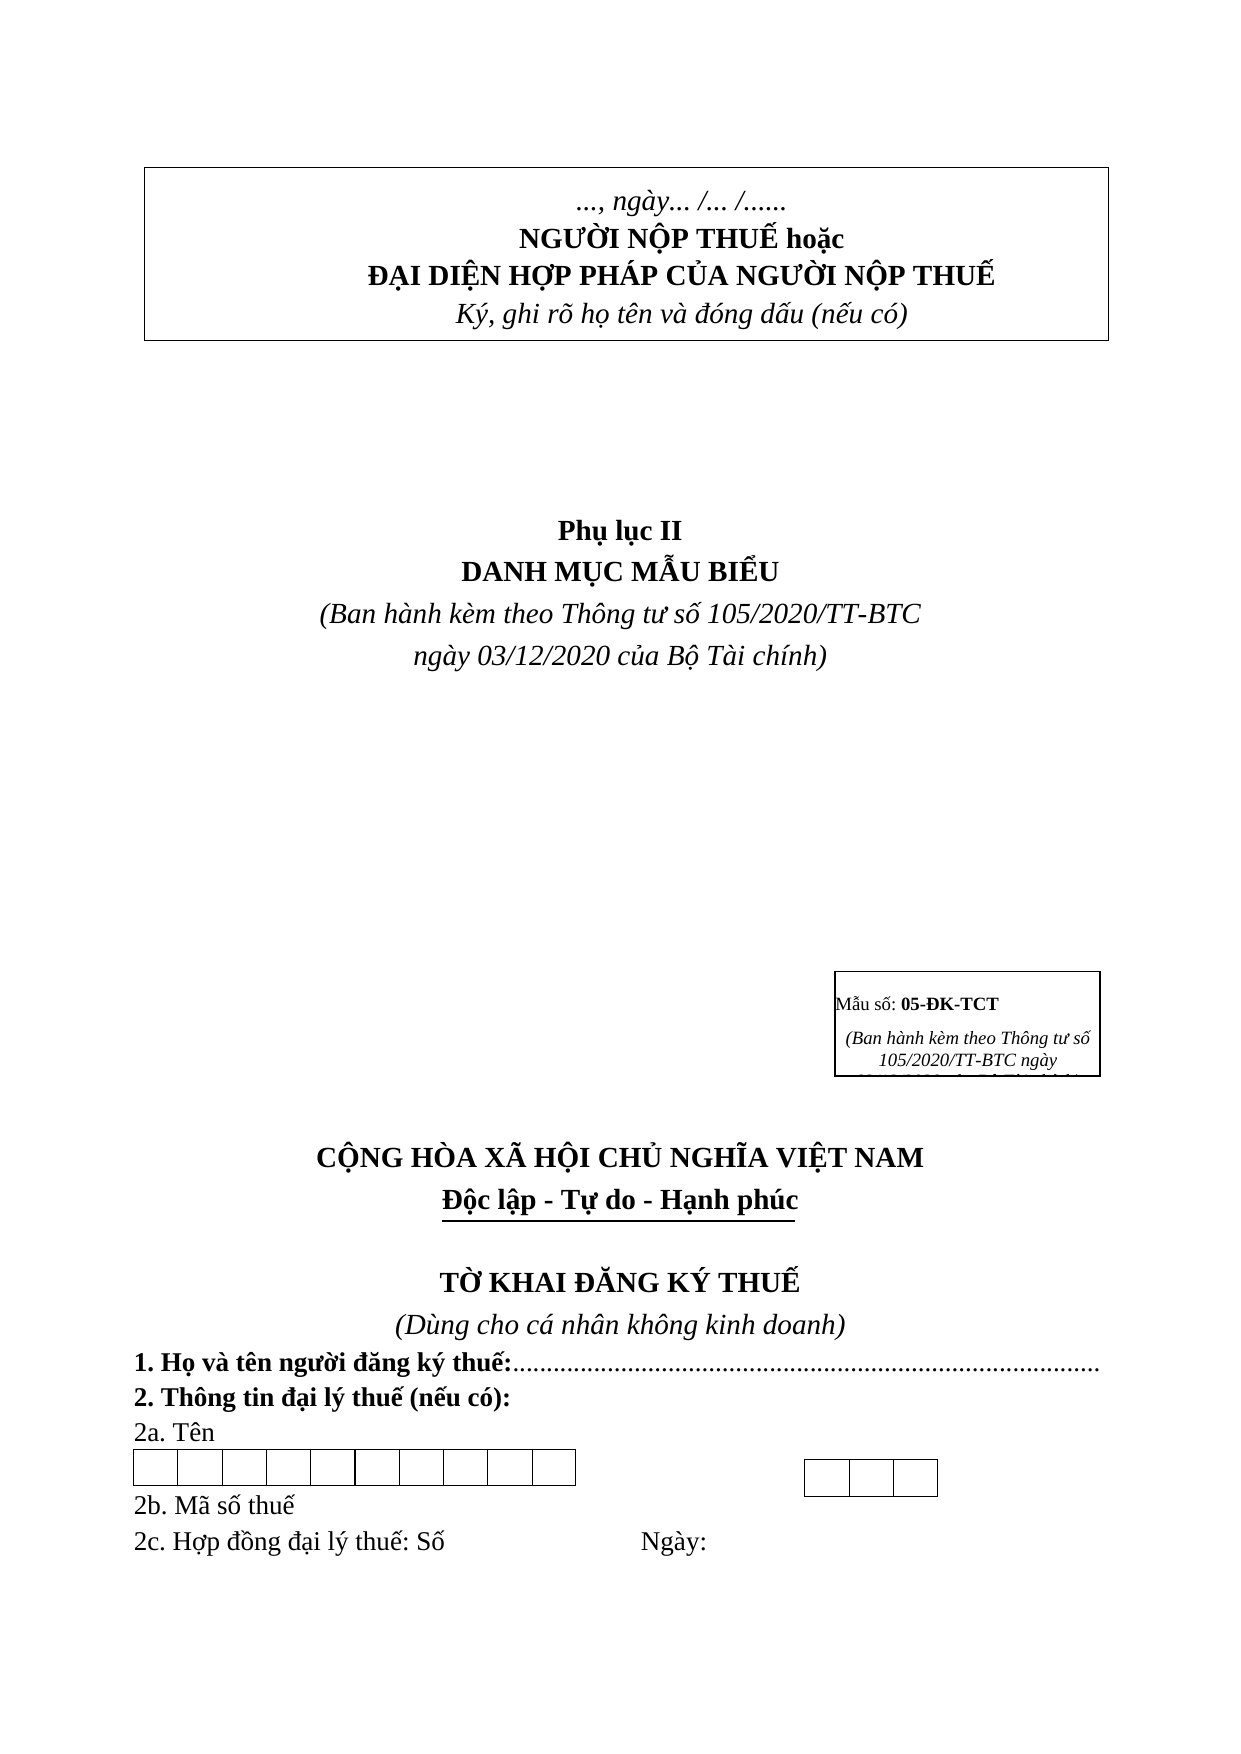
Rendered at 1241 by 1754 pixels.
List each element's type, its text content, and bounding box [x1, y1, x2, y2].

text TỜ KHAI ĐĂNG KÝ THUẾ [133, 1259, 1107, 1301]
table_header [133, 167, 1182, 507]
text Độc lập - Tự do - Hạnh phúc [133, 1176, 1107, 1218]
text (Dùng cho cá nhân không kinh doanh) [133, 1301, 1107, 1343]
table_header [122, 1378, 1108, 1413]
text DANH MỤC MẪU BIỂU [133, 548, 1107, 590]
text CỘNG HÒA XÃ HỘI CHỦ NGHĨA VIỆT NAM [133, 1134, 1107, 1176]
text Phụ lục II [133, 507, 1107, 548]
text 1. Họ và tên người đăng ký thuế:....................................................................................... [133, 1343, 1107, 1378]
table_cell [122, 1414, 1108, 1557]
text ngày 03/12/2020 của Bộ Tài chính) [133, 632, 1107, 673]
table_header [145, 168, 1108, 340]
text (Ban hành kèm theo Thông tư số 105/2020/TT-BTC [133, 590, 1107, 632]
